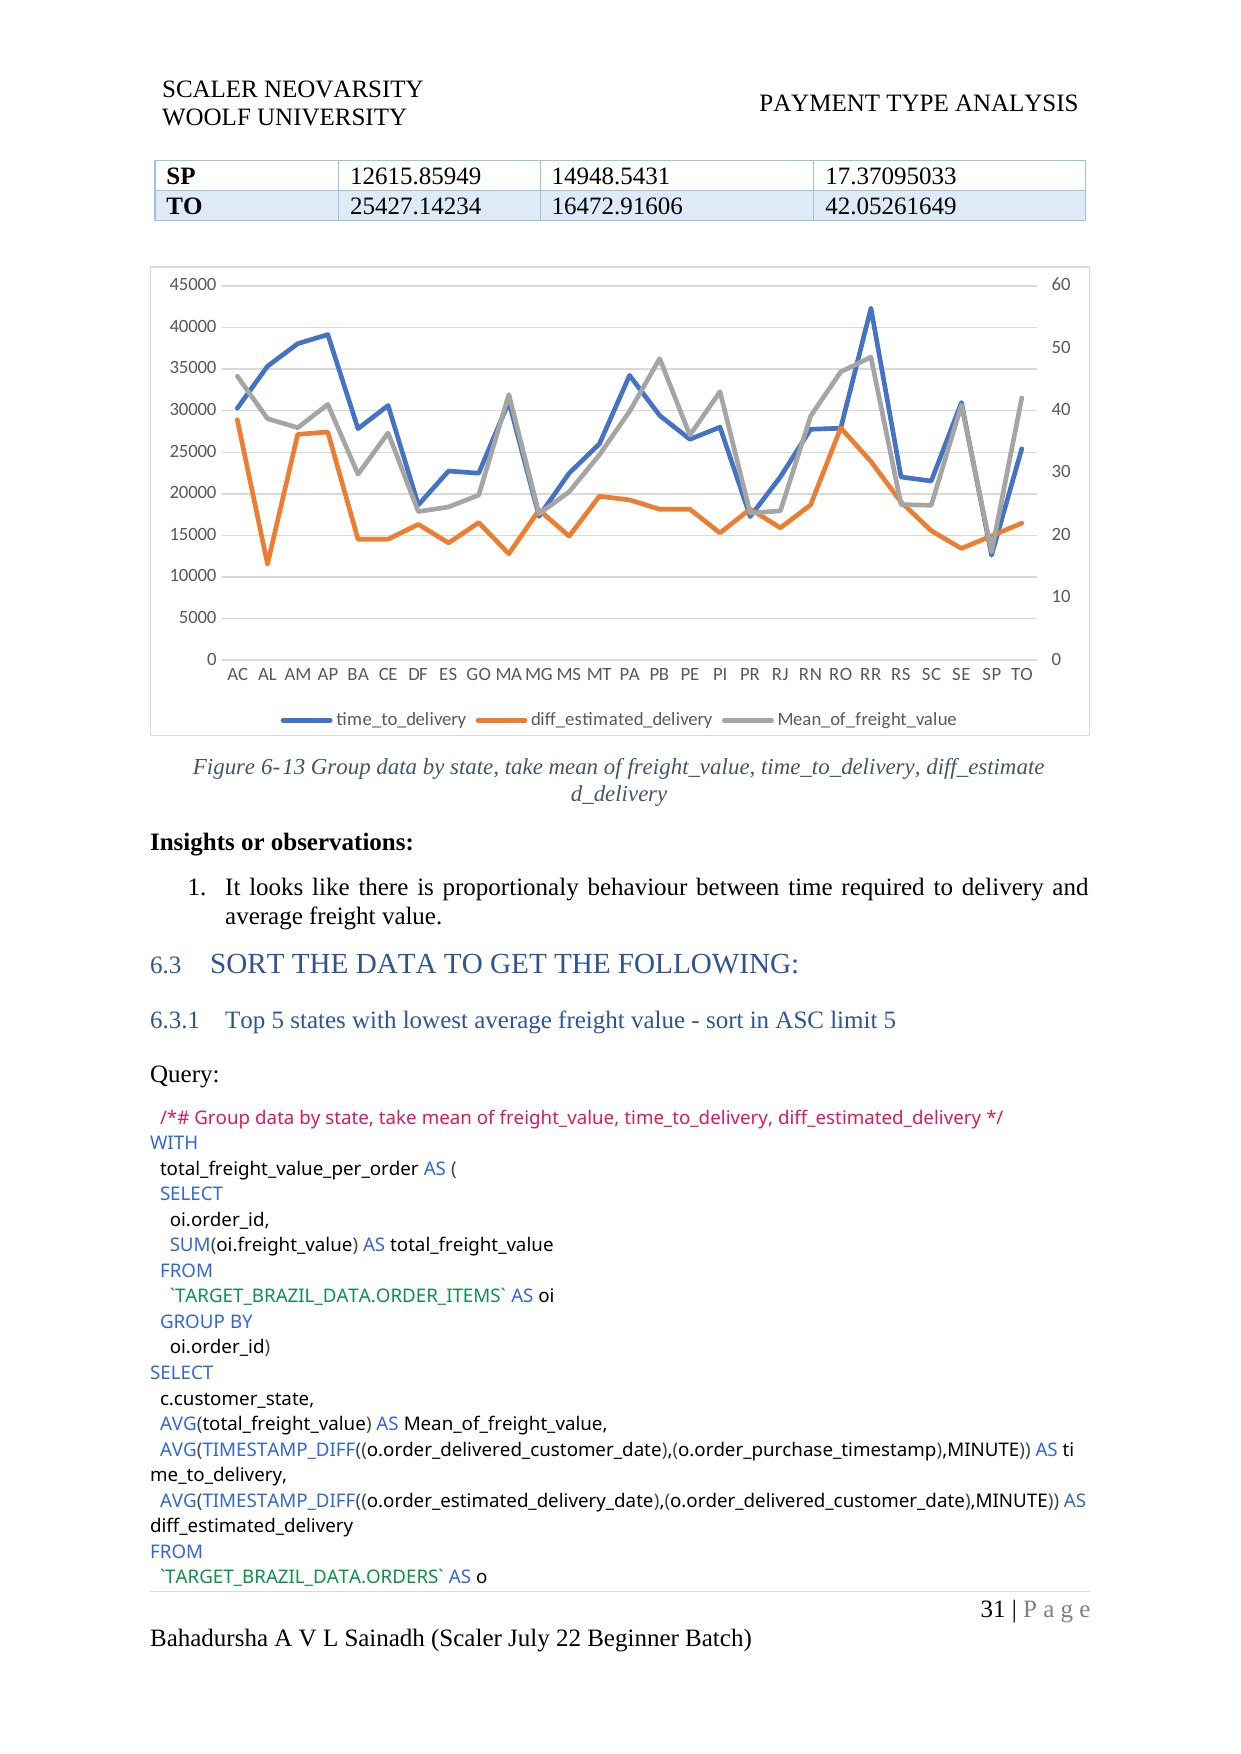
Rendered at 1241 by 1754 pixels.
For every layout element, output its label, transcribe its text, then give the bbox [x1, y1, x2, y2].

table_cell 25427.14234 [339, 191, 540, 220]
text oi.order_id) [150, 1334, 1090, 1359]
text SELECT [150, 1181, 1090, 1206]
text SUM(oi.freight_value) AS total_freight_value [150, 1232, 1090, 1257]
list It looks like there is proportionaly behaviour between time required to delivery and average freight value. [187, 872, 1090, 930]
text AVG(TIMESTAMP_DIFF((o.order_estimated_delivery_date),(o.order_delivered_customer_date),MINUTE)) AS diff_estimated_delivery [150, 1487, 1090, 1538]
text `TARGET_BRAZIL_DATA.ORDER_ITEMS` AS oi [150, 1283, 1090, 1308]
table_cell TO [156, 191, 338, 220]
text Query: [150, 1059, 1090, 1087]
table_cell 14948.5431 [541, 161, 813, 190]
text `TARGET_BRAZIL_DATA.ORDERS` AS o [150, 1563, 1090, 1589]
text GROUP BY [150, 1308, 1090, 1334]
table_cell 16472.91606 [541, 191, 813, 220]
text total_freight_value_per_order AS ( [150, 1155, 1090, 1181]
text SELECT [150, 1359, 1090, 1385]
text AVG(total_freight_value) AS Mean_of_freight_value, [150, 1410, 1090, 1436]
table_cell 12615.85949 [339, 161, 540, 190]
text /*# Group data by state, take mean of freight_value, time_to_delivery, diff_estimated_delivery */ [150, 1104, 1090, 1129]
text AVG(TIMESTAMP_DIFF((o.order_delivered_customer_date),(o.order_purchase_timestamp),MINUTE)) AS time_to_delivery, [150, 1436, 1090, 1487]
text oi.order_id, [150, 1206, 1090, 1232]
text Insights or observations: [150, 827, 1090, 856]
table_cell 17.37095033 [814, 161, 1085, 190]
text c.customer_state, [150, 1385, 1090, 1410]
text WITH [150, 1129, 1090, 1155]
subtitle Top 5 states with lowest average freight value - sort in ASC limit 5 [150, 1005, 1090, 1034]
table_cell 42.05261649 [814, 191, 1085, 220]
subtitle Sort the data to get the following: [150, 946, 1090, 980]
table_cell SP [156, 161, 338, 190]
text FROM [150, 1538, 1090, 1563]
text FROM [150, 1257, 1090, 1283]
